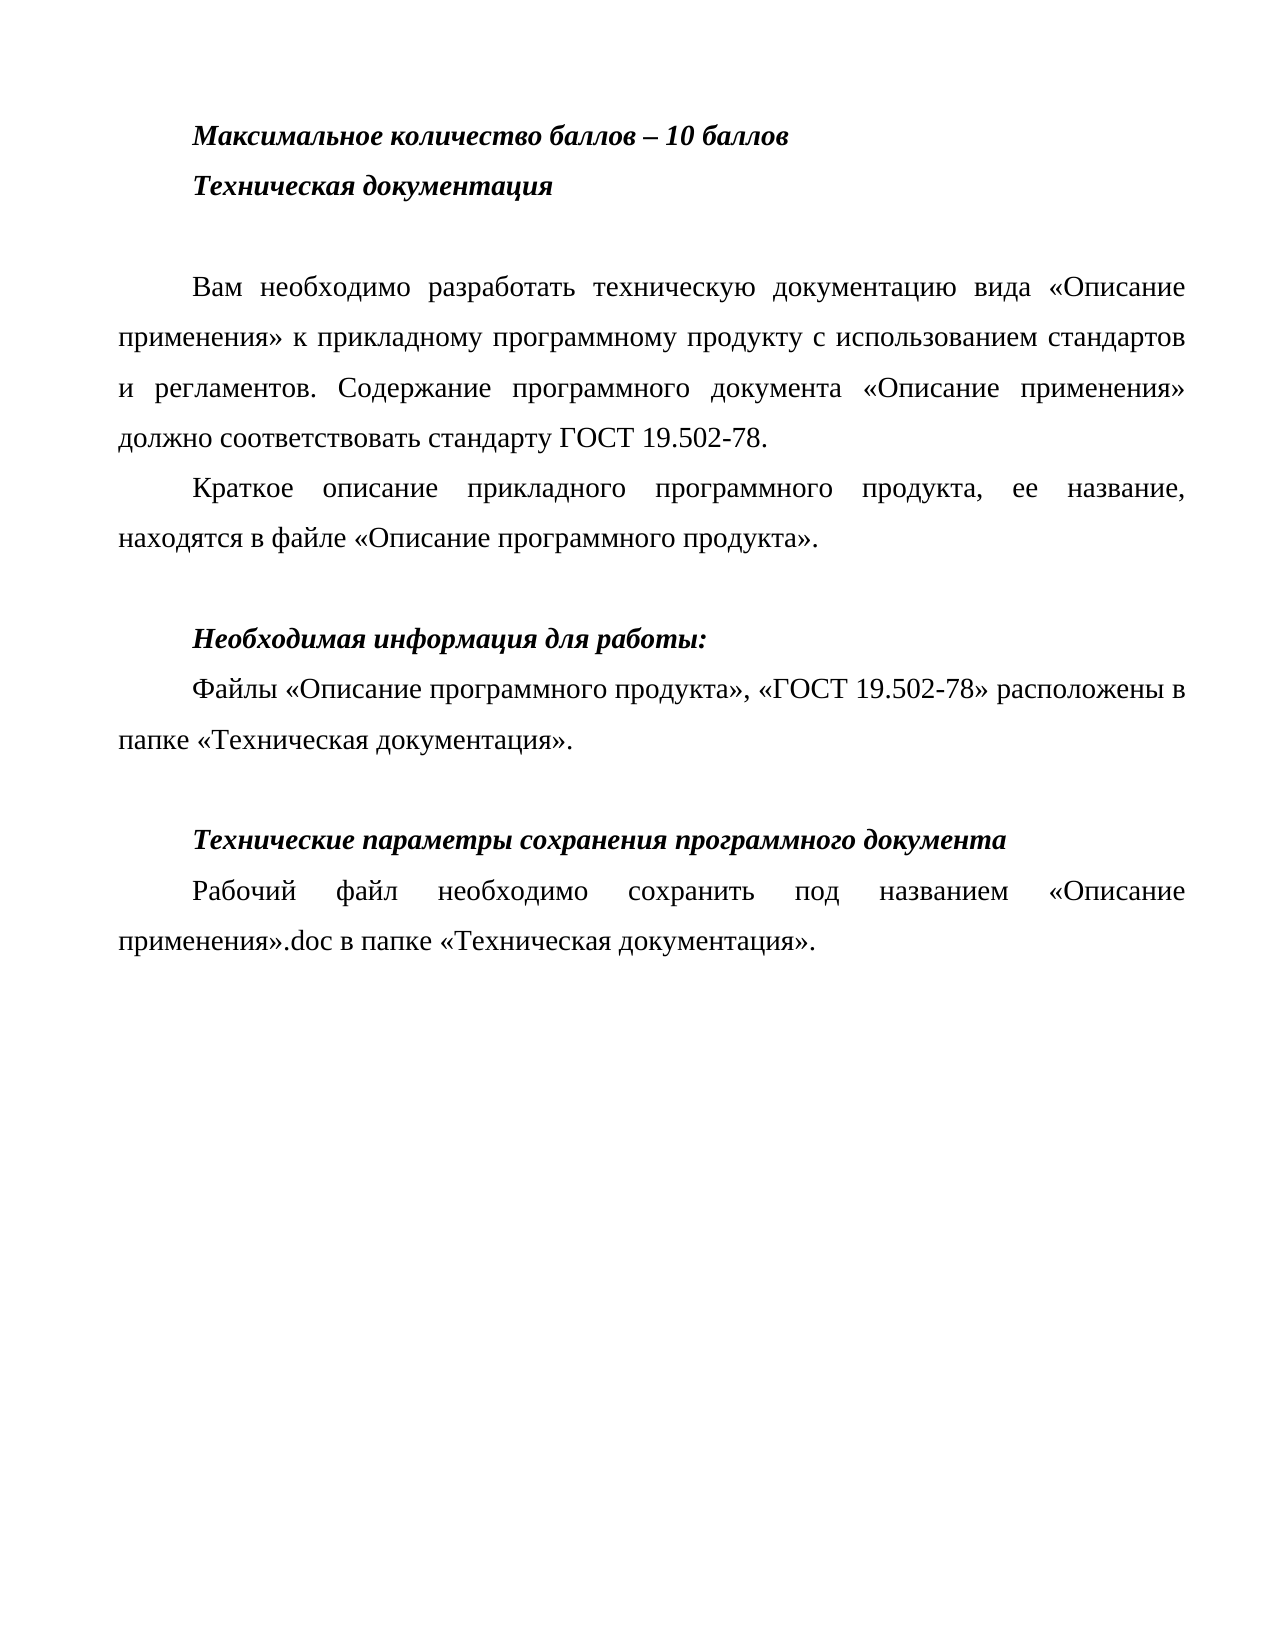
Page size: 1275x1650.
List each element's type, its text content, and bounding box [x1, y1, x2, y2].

text Техническая документация [118, 168, 1186, 202]
text Необходимая информация для работы: [118, 621, 1186, 655]
text Файлы «Описание программного продукта», «ГОСТ 19.502-78» расположены в папке «Техническая документация». [118, 672, 1186, 755]
text Технические параметры сохранения программного документа [118, 822, 1186, 856]
text Максимальное количество баллов – 10 баллов [118, 118, 1186, 152]
text Вам необходимо разработать техническую документацию вида «Описание применения» к прикладному программному продукту с использованием стандартов и регламентов. Содержание программного документа «Описание применения» должно соответствовать стандарту ГОСТ 19.502-78. [118, 269, 1186, 453]
text Рабочий файл необходимо сохранить под названием «Описание применения».doc в папке «Техническая документация». [118, 873, 1186, 957]
text Краткое описание прикладного программного продукта, ее название, находятся в файле «Описание программного продукта». [118, 470, 1186, 554]
